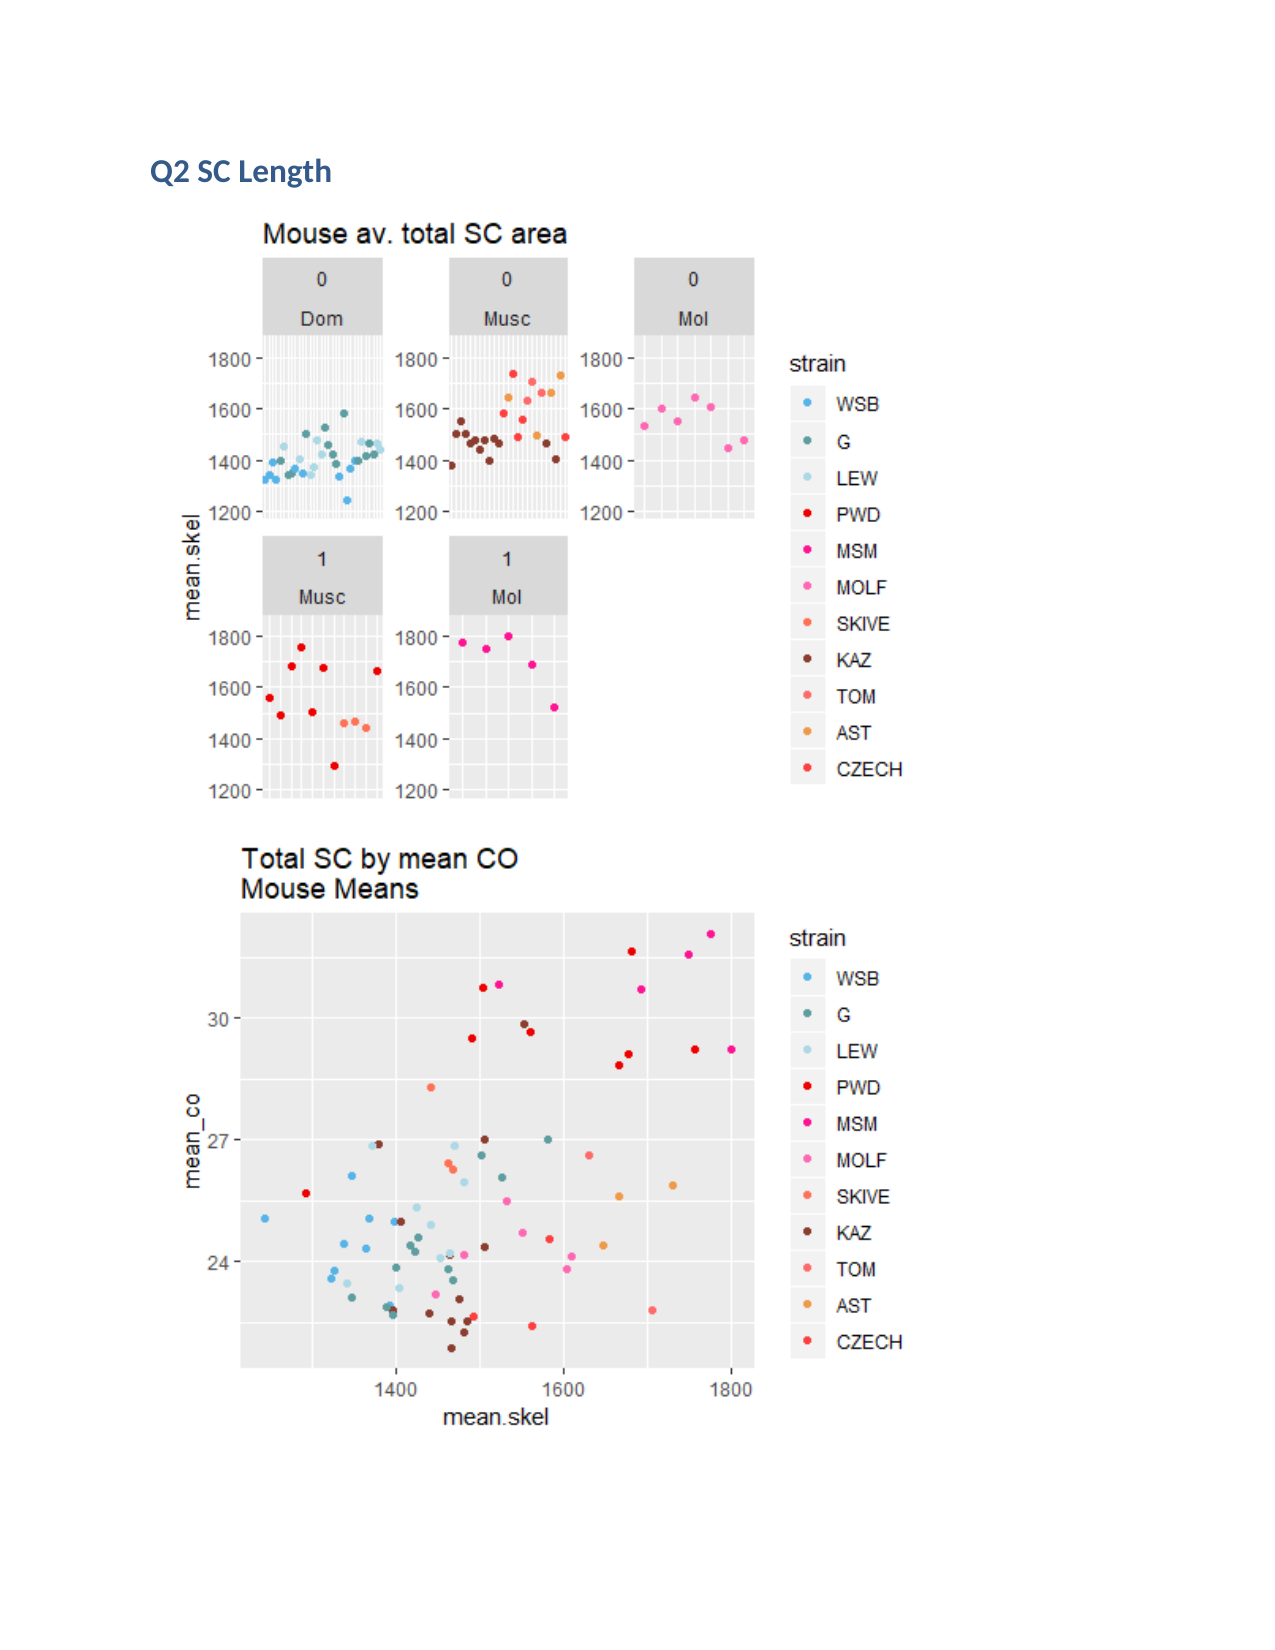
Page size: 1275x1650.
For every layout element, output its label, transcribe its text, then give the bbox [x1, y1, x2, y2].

picture [168, 834, 927, 1441]
subtitle Q2 SC Length [150, 150, 1125, 191]
picture [168, 209, 927, 816]
